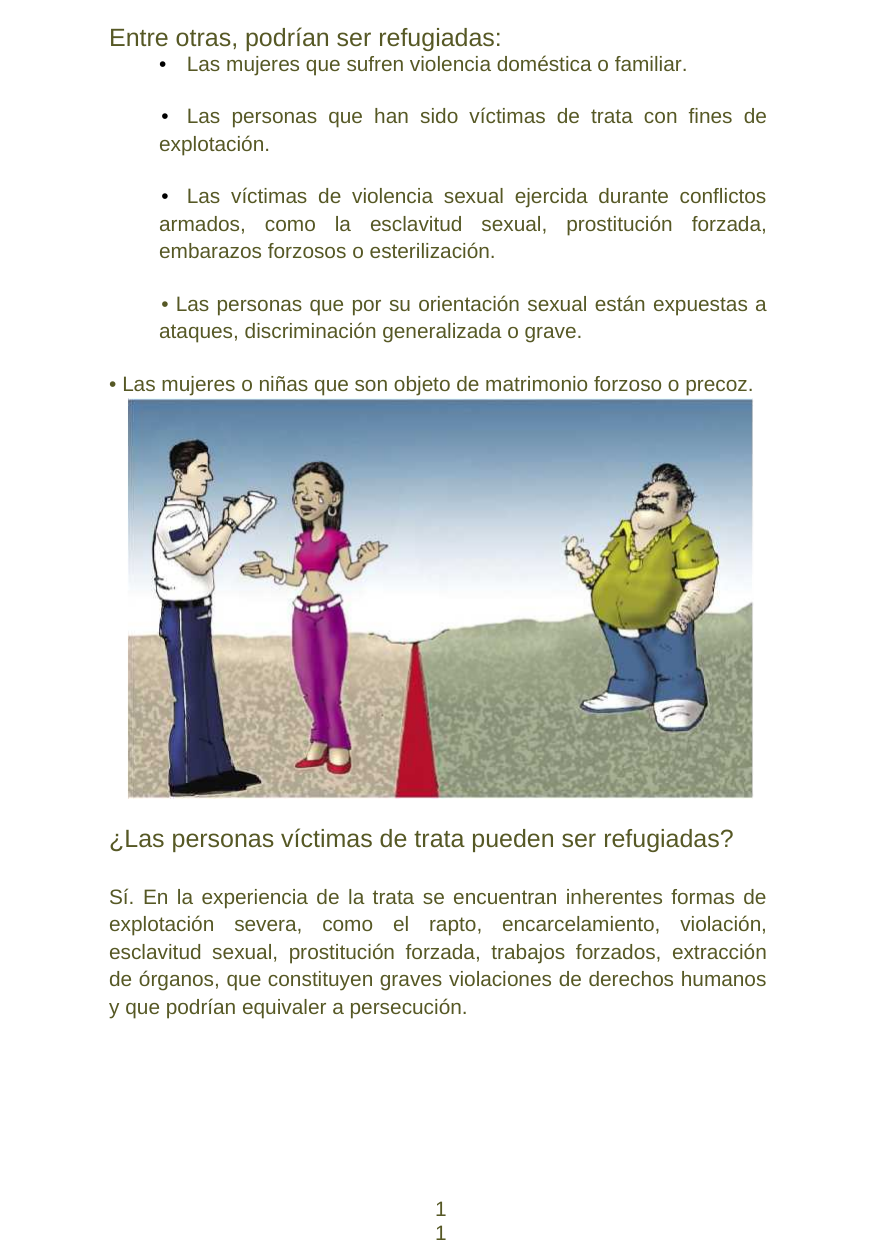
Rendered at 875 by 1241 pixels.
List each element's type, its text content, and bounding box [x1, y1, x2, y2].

text ¿Las personas víctimas de trata pueden ser refugiadas? [109, 824, 767, 853]
picture [127, 398, 754, 799]
text Sí. En la experiencia de la trata se encuentran inherentes formas de explotación severa, como el rapto, encarcelamiento, violación, esclavitud sexual, prostitución forzada, trabajos forzados, extracción de órganos, que constituyen graves violaciones de derechos humanos y que podrían equivaler a persecución. [109, 884, 767, 1018]
list Las víctimas de violencia sexual ejercida durante conflictos armados, como la esclavitud sexual, prostitución forzada, embarazos forzosos o esterilización. [159, 184, 767, 263]
text • Las mujeres o niñas que son objeto de matrimonio forzoso o precoz. [109, 371, 767, 395]
text Entre otras, podrían ser refugiadas: [109, 23, 767, 51]
list Las personas que han sido víctimas de trata con fines de explotación. [159, 104, 767, 155]
list Las mujeres que sufren violencia doméstica o familiar. [109, 51, 767, 75]
text • Las personas que por su orientación sexual están expuestas a ataques, discriminación generalizada o grave. [159, 291, 767, 343]
